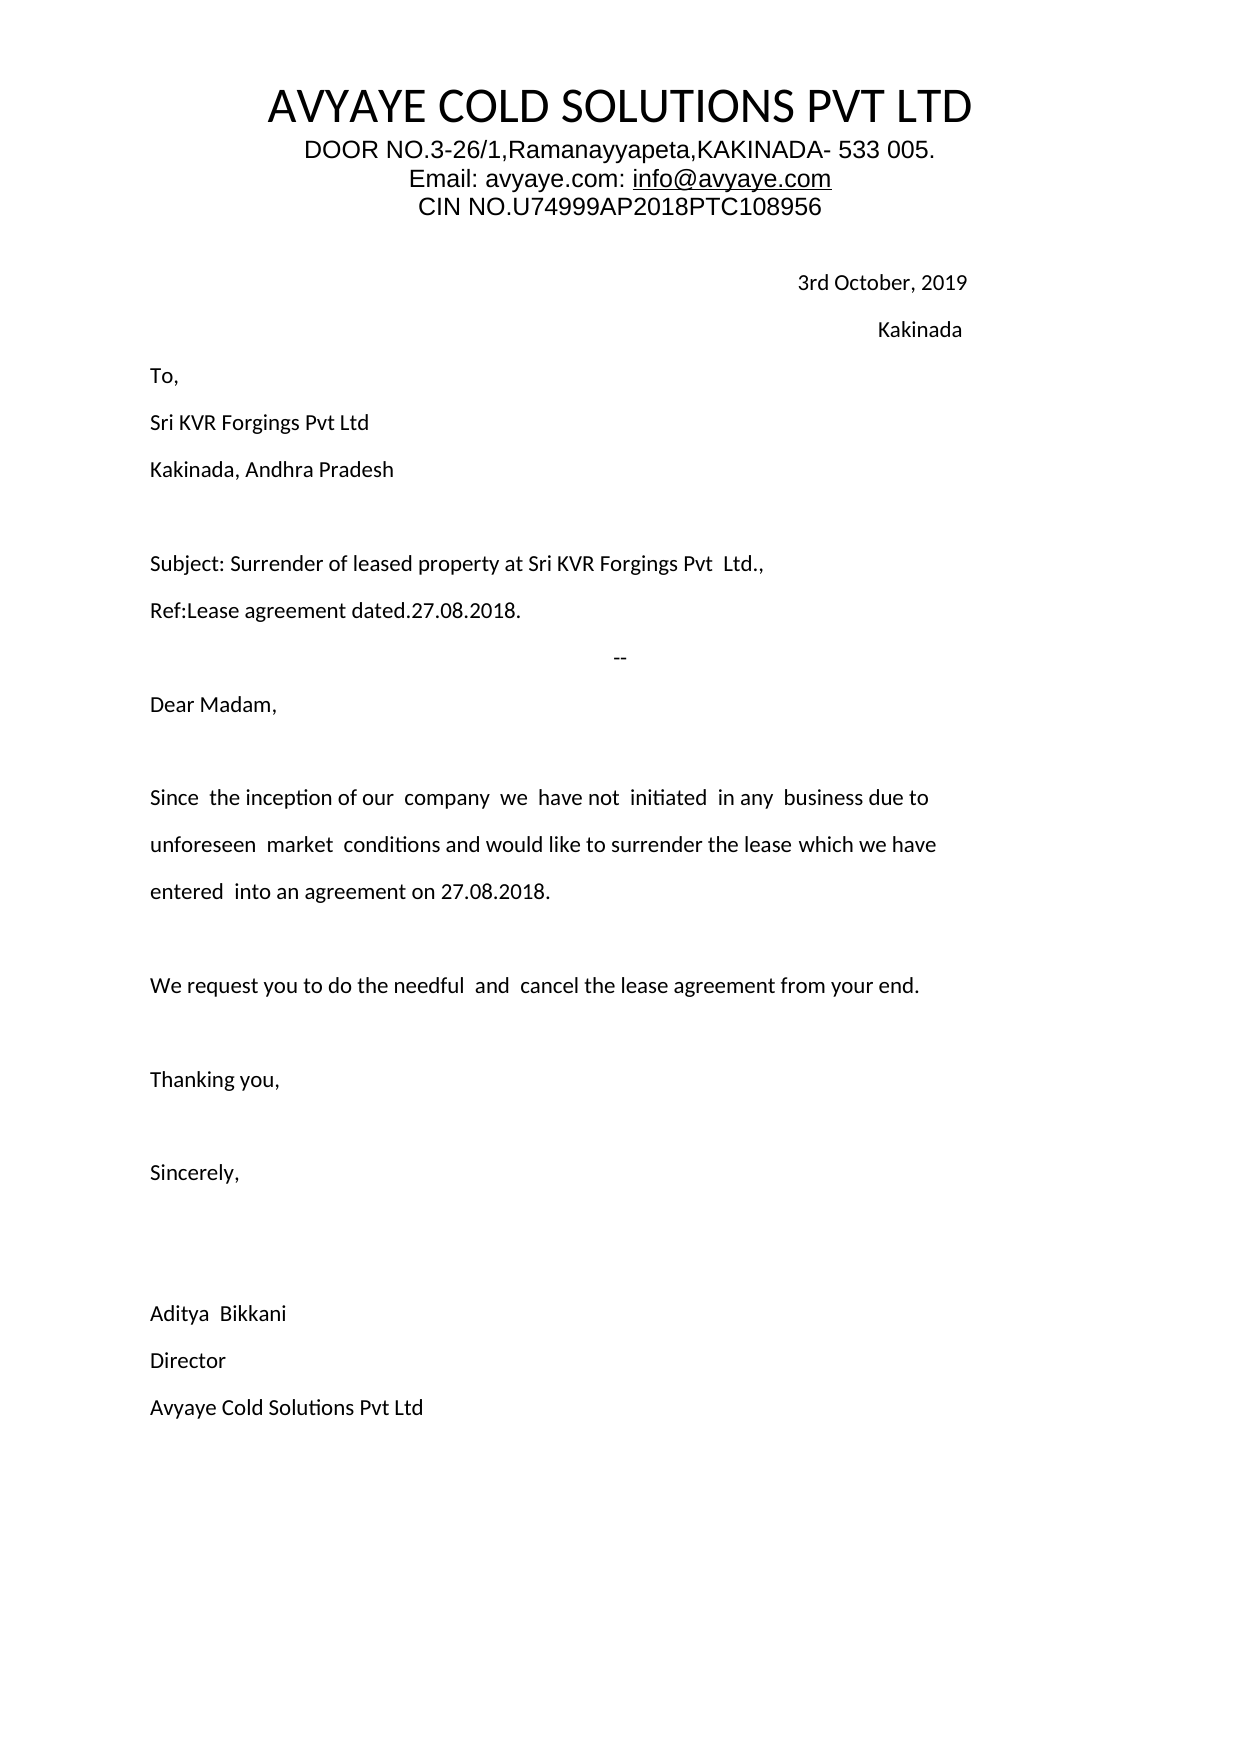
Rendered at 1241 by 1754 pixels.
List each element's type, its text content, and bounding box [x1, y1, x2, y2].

text We request you to do the needful and cancel the lease agreement from your end. [150, 971, 1090, 999]
text Since the inception of our company we have not initiated in any business due to [150, 783, 1090, 812]
text Subject: Surrender of leased property at Sri KVR Forgings Pvt Ltd., [150, 549, 1090, 577]
text Kakinada, Andhra Pradesh [150, 455, 1090, 483]
text Avyaye Cold Solutions Pvt Ltd [150, 1393, 1090, 1421]
text Aditya Bikkani [150, 1299, 1090, 1327]
text -- [150, 643, 1090, 671]
text entered into an agreement on 27.08.2018. [150, 877, 1090, 905]
text Sincerely, [150, 1158, 1090, 1187]
text To, [150, 362, 1090, 390]
text Ref:Lease agreement dated.27.08.2018. [150, 596, 1090, 624]
text Kakinada [675, 315, 1090, 343]
text Sri KVR Forgings Pvt Ltd [150, 408, 1090, 437]
text unforeseen market conditions and would like to surrender the lease which we have [150, 830, 1090, 858]
text Director [150, 1346, 1090, 1374]
text 3rd October, 2019 [675, 268, 1090, 296]
text Thanking you, [150, 1065, 1090, 1093]
text Dear Madam, [150, 690, 1090, 718]
